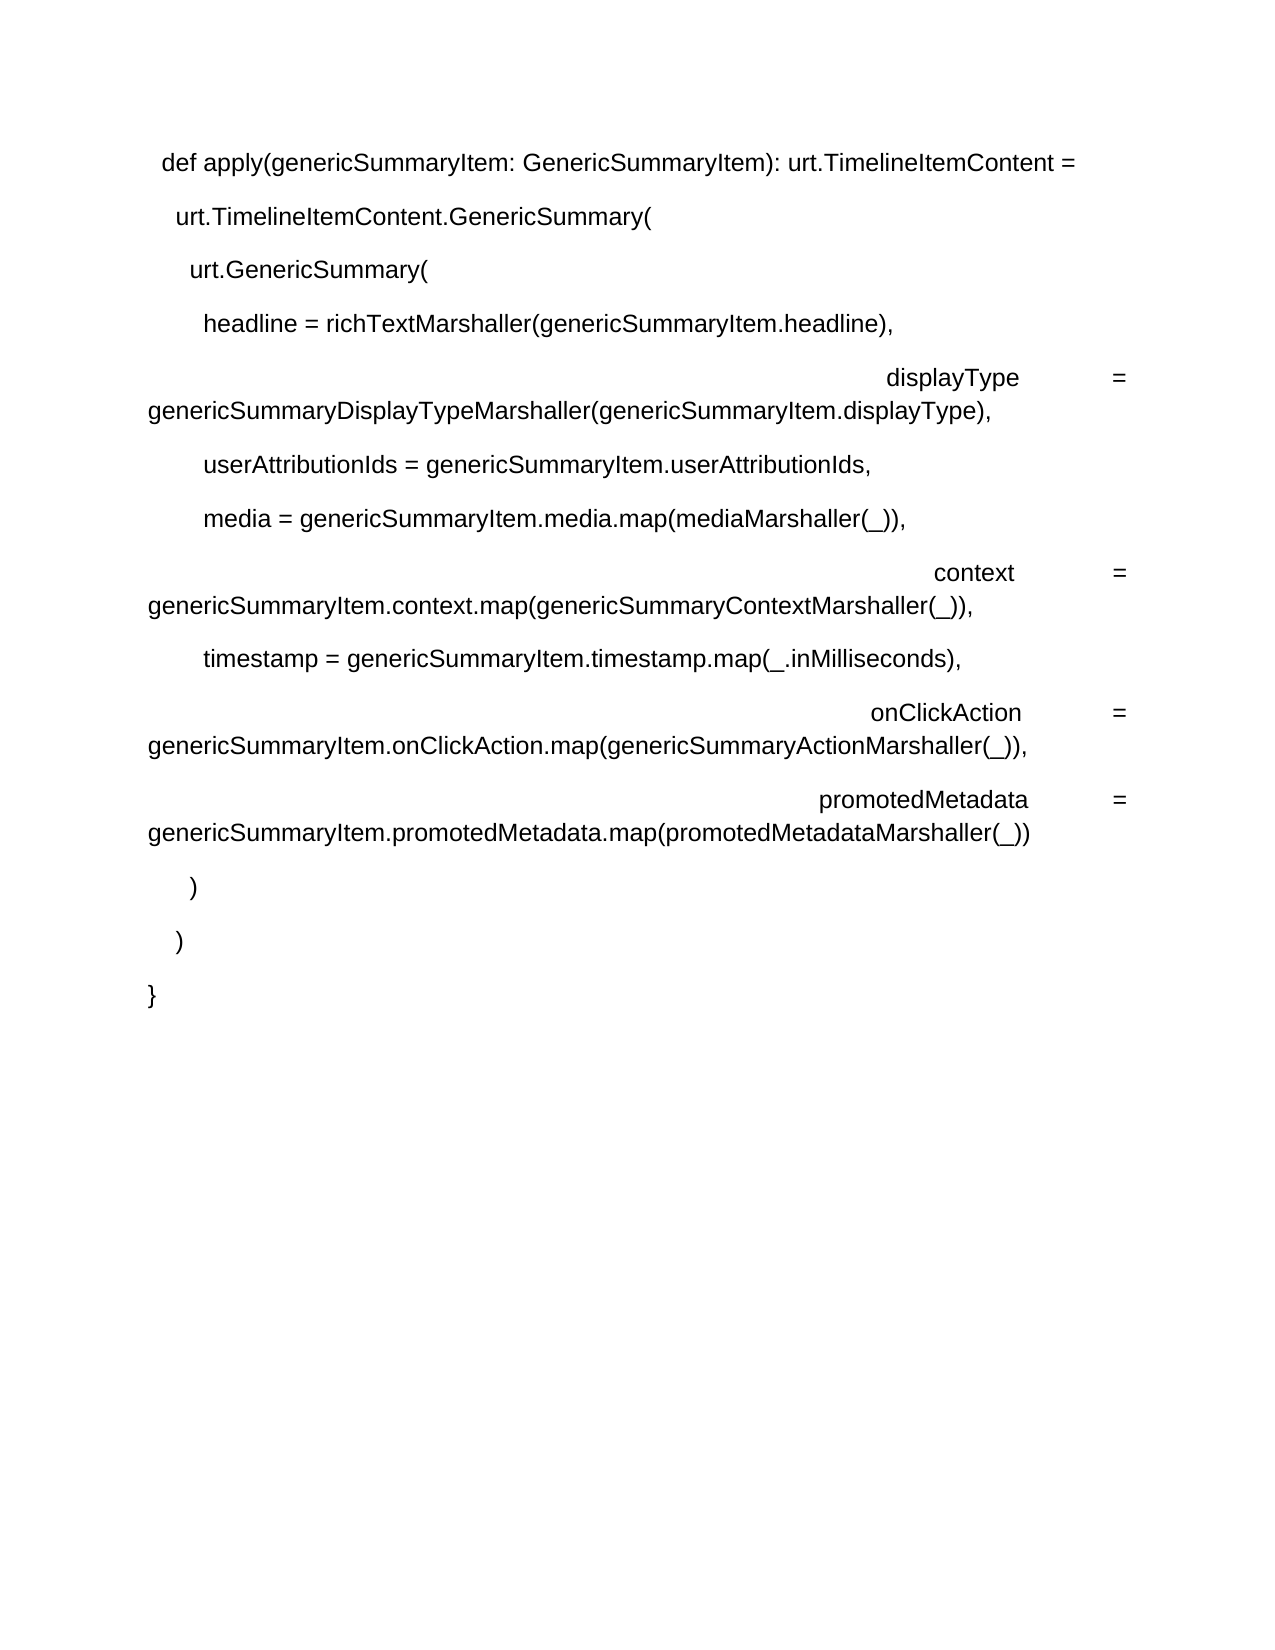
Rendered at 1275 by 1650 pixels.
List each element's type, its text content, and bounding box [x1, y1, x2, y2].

text ) [148, 872, 1127, 901]
text ) [148, 926, 1127, 955]
text headline = richTextMarshaller(genericSummaryItem.headline), [148, 309, 1127, 338]
text displayType = genericSummaryDisplayTypeMarshaller(genericSummaryItem.displayType), [148, 363, 1127, 425]
text context = genericSummaryItem.context.map(genericSummaryContextMarshaller(_)), [148, 558, 1127, 619]
text urt.TimelineItemContent.GenericSummary( [148, 201, 1127, 230]
text userAttributionIds = genericSummaryItem.userAttributionIds, [148, 450, 1127, 479]
text promotedMetadata = genericSummaryItem.promotedMetadata.map(promotedMetadataMarshaller(_)) [148, 785, 1127, 847]
text media = genericSummaryItem.media.map(mediaMarshaller(_)), [148, 504, 1127, 532]
text } [148, 980, 1127, 1008]
text urt.GenericSummary( [148, 255, 1127, 284]
text onClickAction = genericSummaryItem.onClickAction.map(genericSummaryActionMarshaller(_)), [148, 698, 1127, 760]
text timestamp = genericSummaryItem.timestamp.map(_.inMilliseconds), [148, 644, 1127, 673]
text def apply(genericSummaryItem: GenericSummaryItem): urt.TimelineItemContent = [148, 148, 1127, 176]
